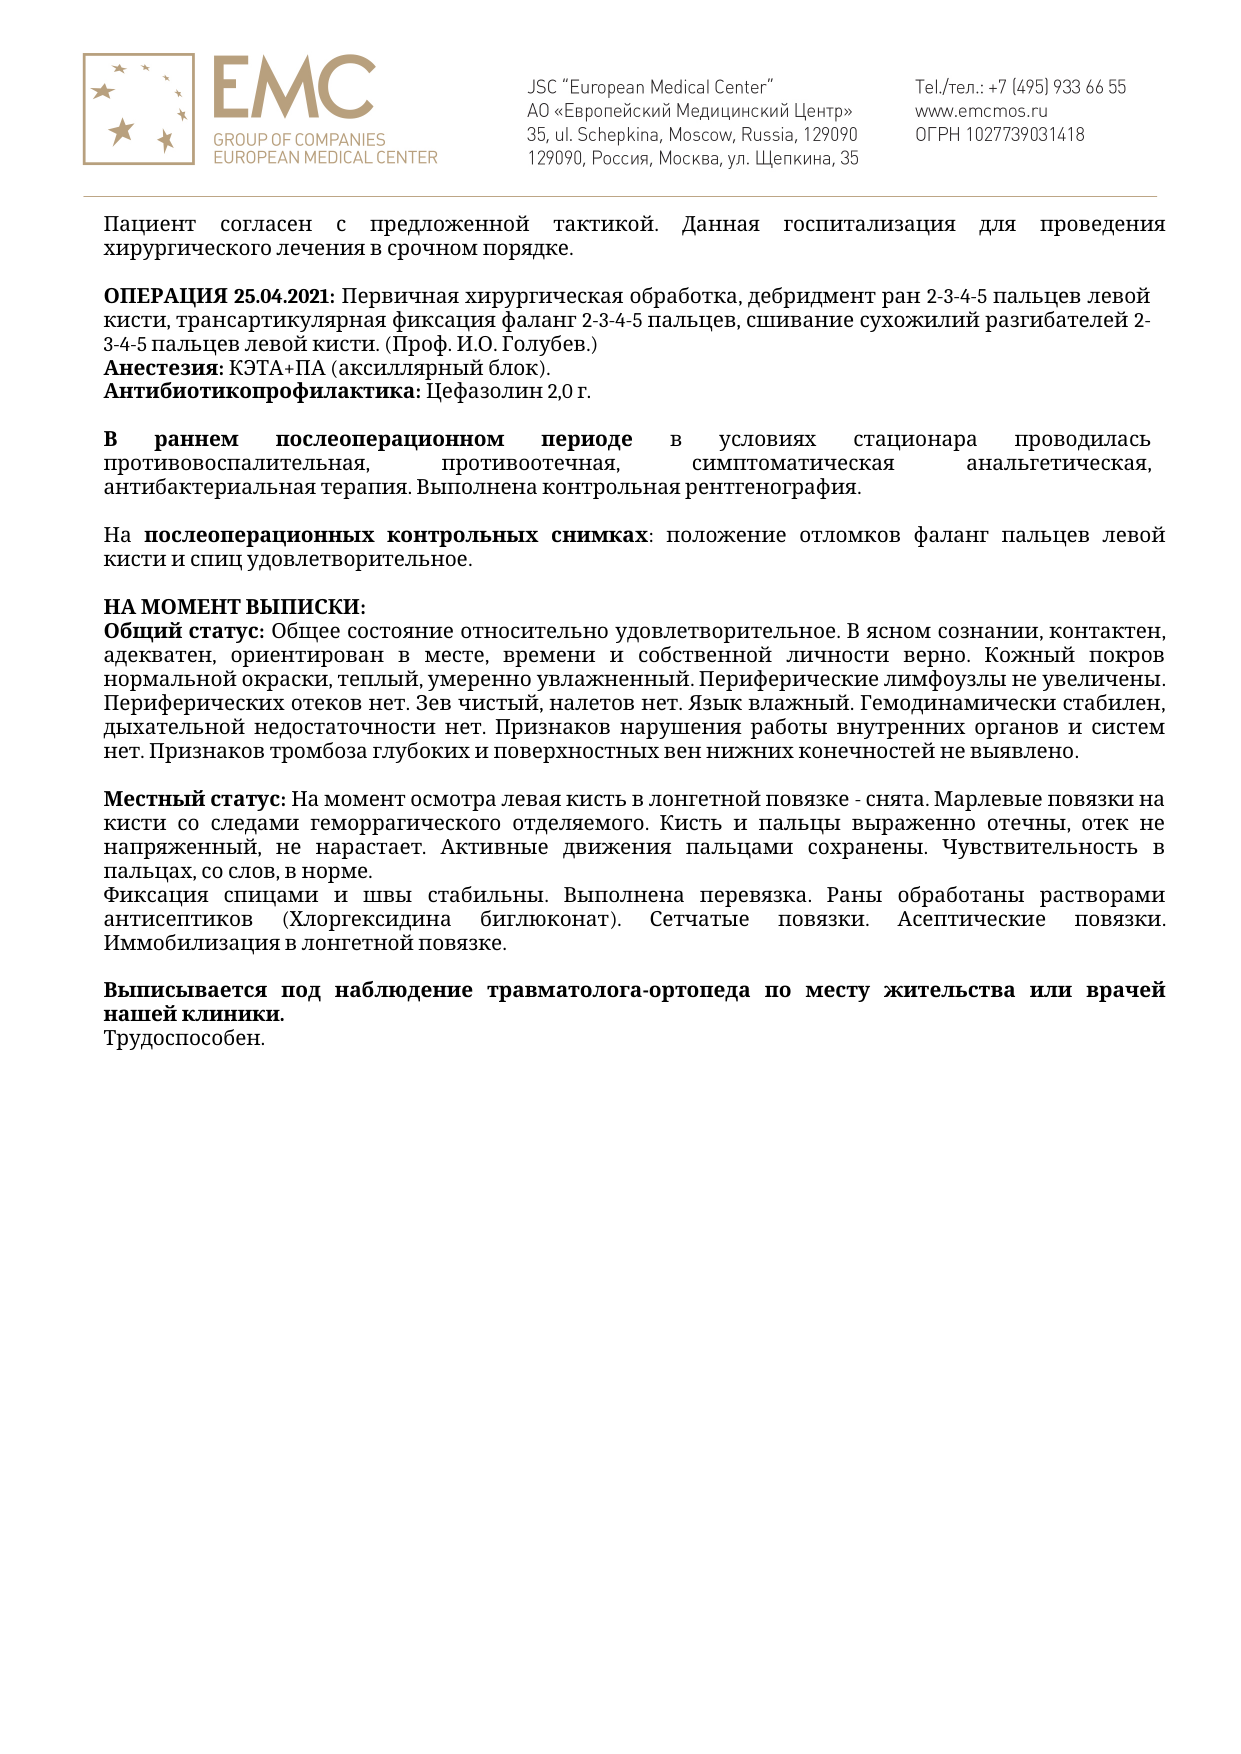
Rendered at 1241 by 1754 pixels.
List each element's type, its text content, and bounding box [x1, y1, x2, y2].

text Фиксация спицами и швы стабильны. Выполнена перевязка. Раны обработаны растворами антисептиков (Хлоргексидина биглюконат). Сетчатые повязки. Асептические повязки. Иммобилизация в лонгетной повязке. [103, 883, 1167, 955]
text Антибиотикопрофилактика: Цефазолин 2,0 г. [103, 380, 1167, 404]
text В раннем послеоперационном периоде в условиях стационара проводилась противовоспалительная, противоотечная, симптоматическая анальгетическая, антибактериальная терапия. Выполнена контрольная рентгенография. [103, 428, 1152, 500]
text Пациент согласен с предложенной тактикой. Данная госпитализация для проведения хирургического лечения в срочном порядке. [103, 213, 1167, 260]
text Общий статус: Общее состояние относительно удовлетворительное. В ясном сознании, контактен, адекватен, ориентирован в месте, времени и собственной личности верно. Кожный покров нормальной окраски, теплый, умеренно увлажненный. Периферические лимфоузлы не увеличены. Периферических отеков нет. Зев чистый, налетов нет. Язык влажный. Гемодинамически стабилен, дыхательной недостаточности нет. Признаков нарушения работы внутренних органов и систем нет. Признаков тромбоза глубоких и поверхностных вен нижних конечностей не выявлено. [103, 620, 1167, 763]
text НА МОМЕНТ ВЫПИСКИ: [103, 596, 1167, 620]
picture [0, 0, 1239, 213]
text Анестезия: КЭТА+ПА (аксиллярный блок). [103, 356, 1167, 380]
text Местный статус: На момент осмотра левая кисть в лонгетной повязке - снята. Марлевые повязки на кисти со следами геморрагического отделяемого. Кисть и пальцы выраженно отечны, отек не напряженный, не нарастает. Активные движения пальцами сохранены. Чувствительность в пальцах, со слов, в норме. [103, 787, 1167, 883]
text Выписывается под наблюдение травматолога-ортопеда по месту жительства или врачей нашей клиники. [103, 979, 1167, 1027]
text ОПЕРАЦИЯ 25.04.2021: Первичная хирургическая обработка, дебридмент ран 2-3-4-5 пальцев левой кисти, трансартикулярная фиксация фаланг 2-3-4-5 пальцев, сшивание сухожилий разгибателей 2-3-4-5 пальцев левой кисти. (Проф. И.О. Голубев.) [103, 284, 1152, 356]
text Трудоспособен. [103, 1027, 1167, 1051]
text На послеоперационных контрольных снимках: положение отломков фаланг пальцев левой кисти и спиц удовлетворительное. [103, 524, 1167, 572]
